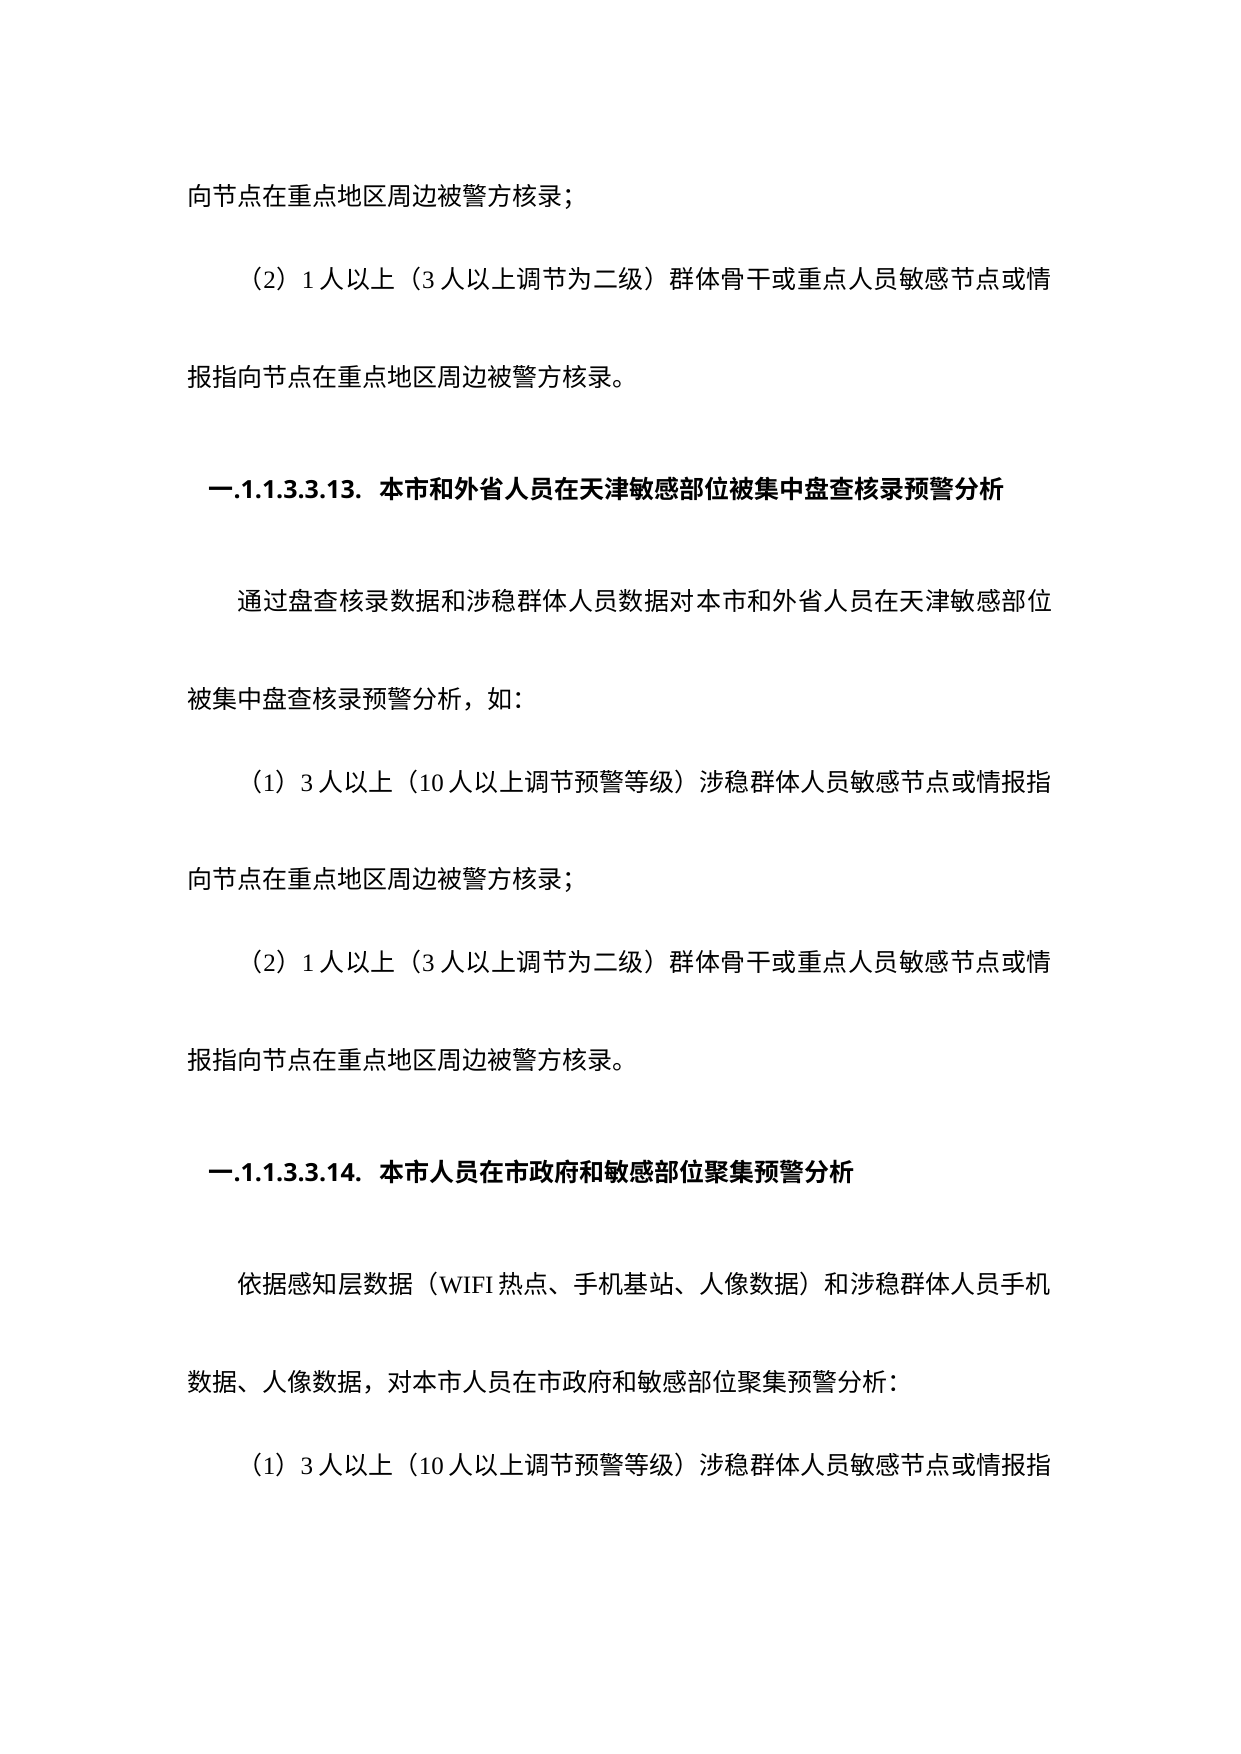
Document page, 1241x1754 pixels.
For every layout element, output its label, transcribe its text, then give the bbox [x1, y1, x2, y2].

subtitle 本市和外省人员在天津敏感部位被集中盘查核录预警分析 [187, 455, 1053, 520]
text 依据感知层数据（WIFI热点、手机基站、人像数据）和涉稳群体人员手机数据、人像数据，对本市人员在市政府和敏感部位聚集预警分析： [187, 1251, 1053, 1413]
text 通过盘查核录数据和涉稳群体人员数据对本市和外省人员在天津敏感部位被集中盘查核录预警分析，如： [187, 567, 1053, 730]
text （1）3人以上（10人以上调节预警等级）涉稳群体人员敏感节点或情报指向节点在重点地区周边被警方核录； [187, 748, 1053, 910]
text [187, 162, 1053, 227]
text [187, 1431, 1053, 1496]
text （2）1人以上（3人以上调节为二级）群体骨干或重点人员敏感节点或情报指向节点在重点地区周边被警方核录。 [187, 245, 1053, 408]
text （2）1人以上（3人以上调节为二级）群体骨干或重点人员敏感节点或情报指向节点在重点地区周边被警方核录。 [187, 928, 1053, 1091]
subtitle 本市人员在市政府和敏感部位聚集预警分析 [187, 1138, 1053, 1203]
